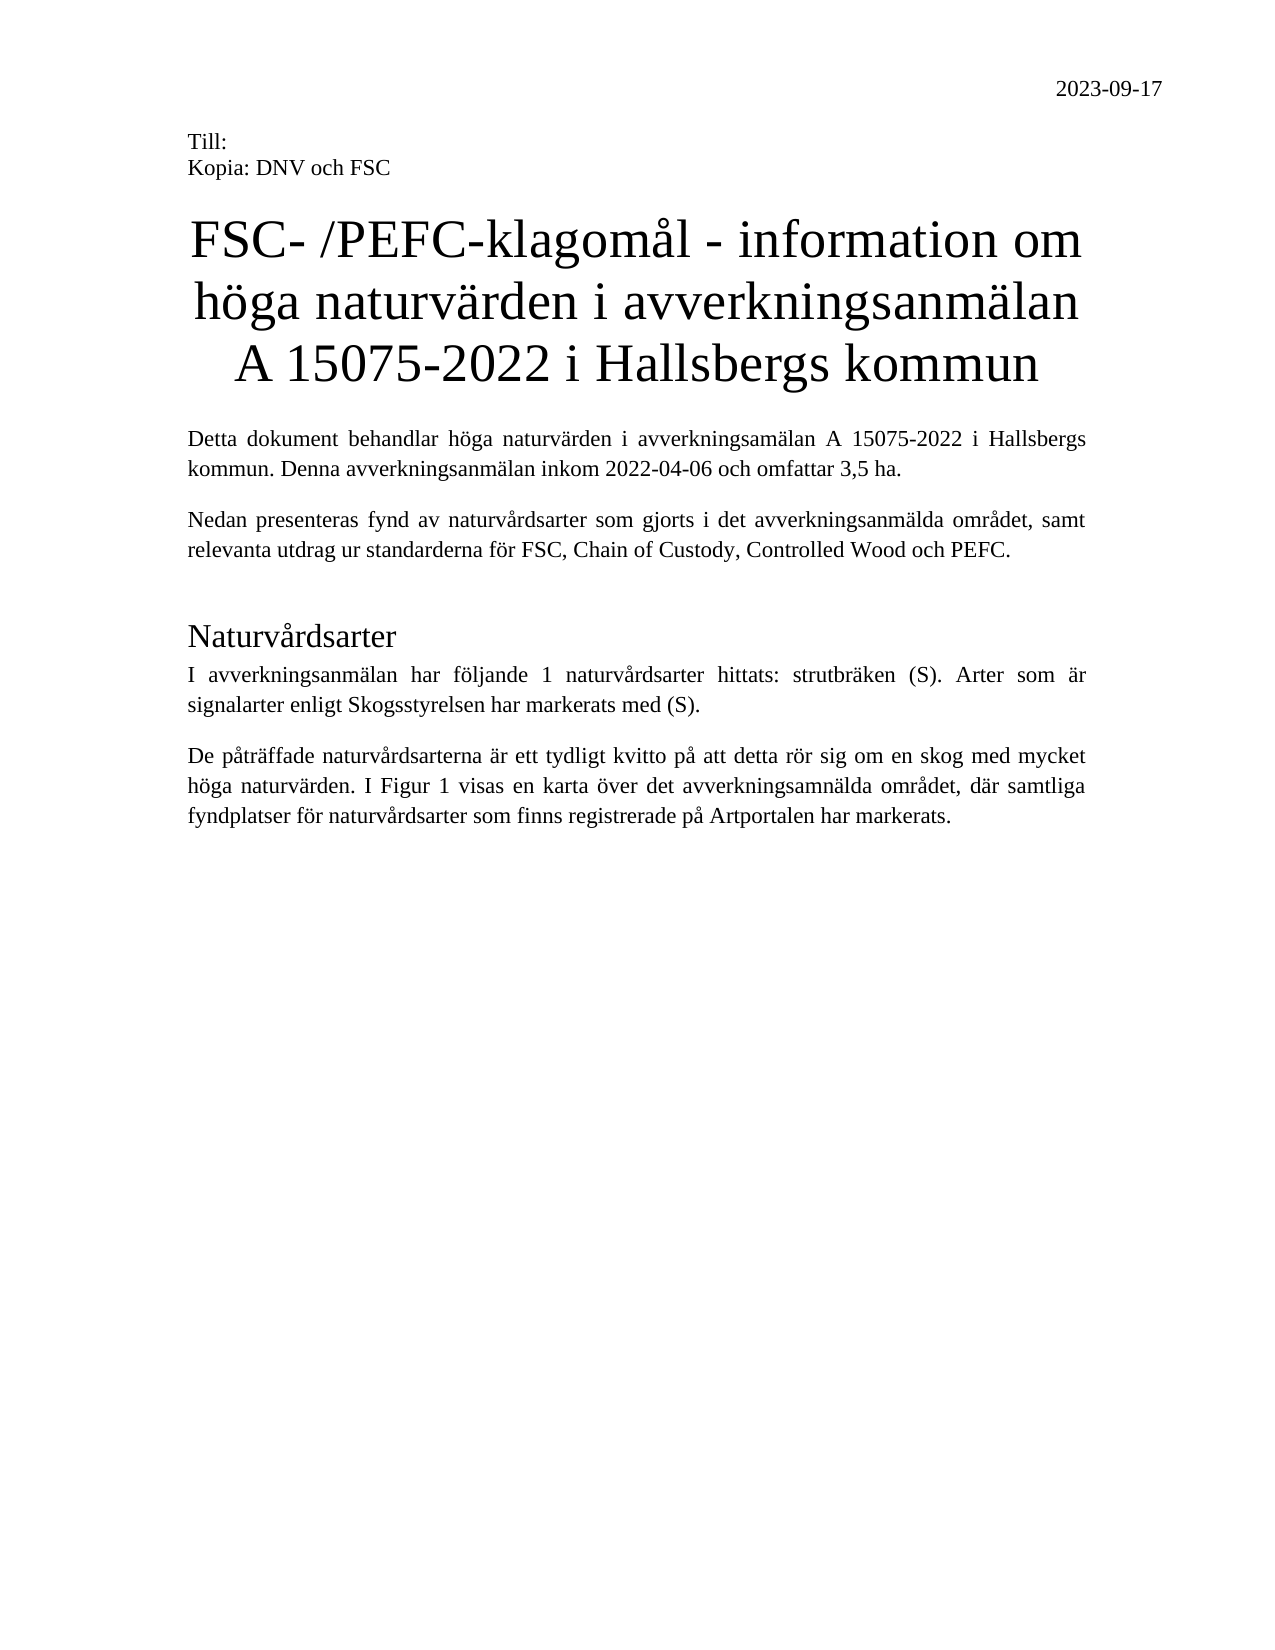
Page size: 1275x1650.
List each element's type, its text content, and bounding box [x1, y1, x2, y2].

subtitle Naturvårdsarter [187, 617, 1087, 655]
text Detta dokument behandlar höga naturvärden i avverkningsamälan A 15075-2022 i Hallsbergs kommun. Denna avverkningsanmälan inkom 2022-04-06 och omfattar 3,5 ha. [187, 425, 1087, 481]
text I avverkningsanmälan har följande 1 naturvårdsarter hittats: strutbräken (S). Arter som är signalarter enligt Skogsstyrelsen har markerats med (S). [187, 661, 1087, 717]
title FSC- /PEFC-klagomål - information om höga naturvärden i avverkningsanmälan A 15075-2022 i Hallsbergs kommun [187, 207, 1087, 394]
text De påträffade naturvårdsarterna är ett tydligt kvitto på att detta rör sig om en skog med mycket höga naturvärden. I Figur 1 visas en karta över det avverkningsamnälda området, där samtliga fyndplatser för naturvårdsarter som finns registrerade på Artportalen har markerats. [187, 742, 1087, 829]
text Nedan presenteras fynd av naturvårdsarter som gjorts i det avverkningsanmälda området, samt relevanta utdrag ur standarderna för FSC, Chain of Custody, Controlled Wood och PEFC. [187, 506, 1087, 563]
